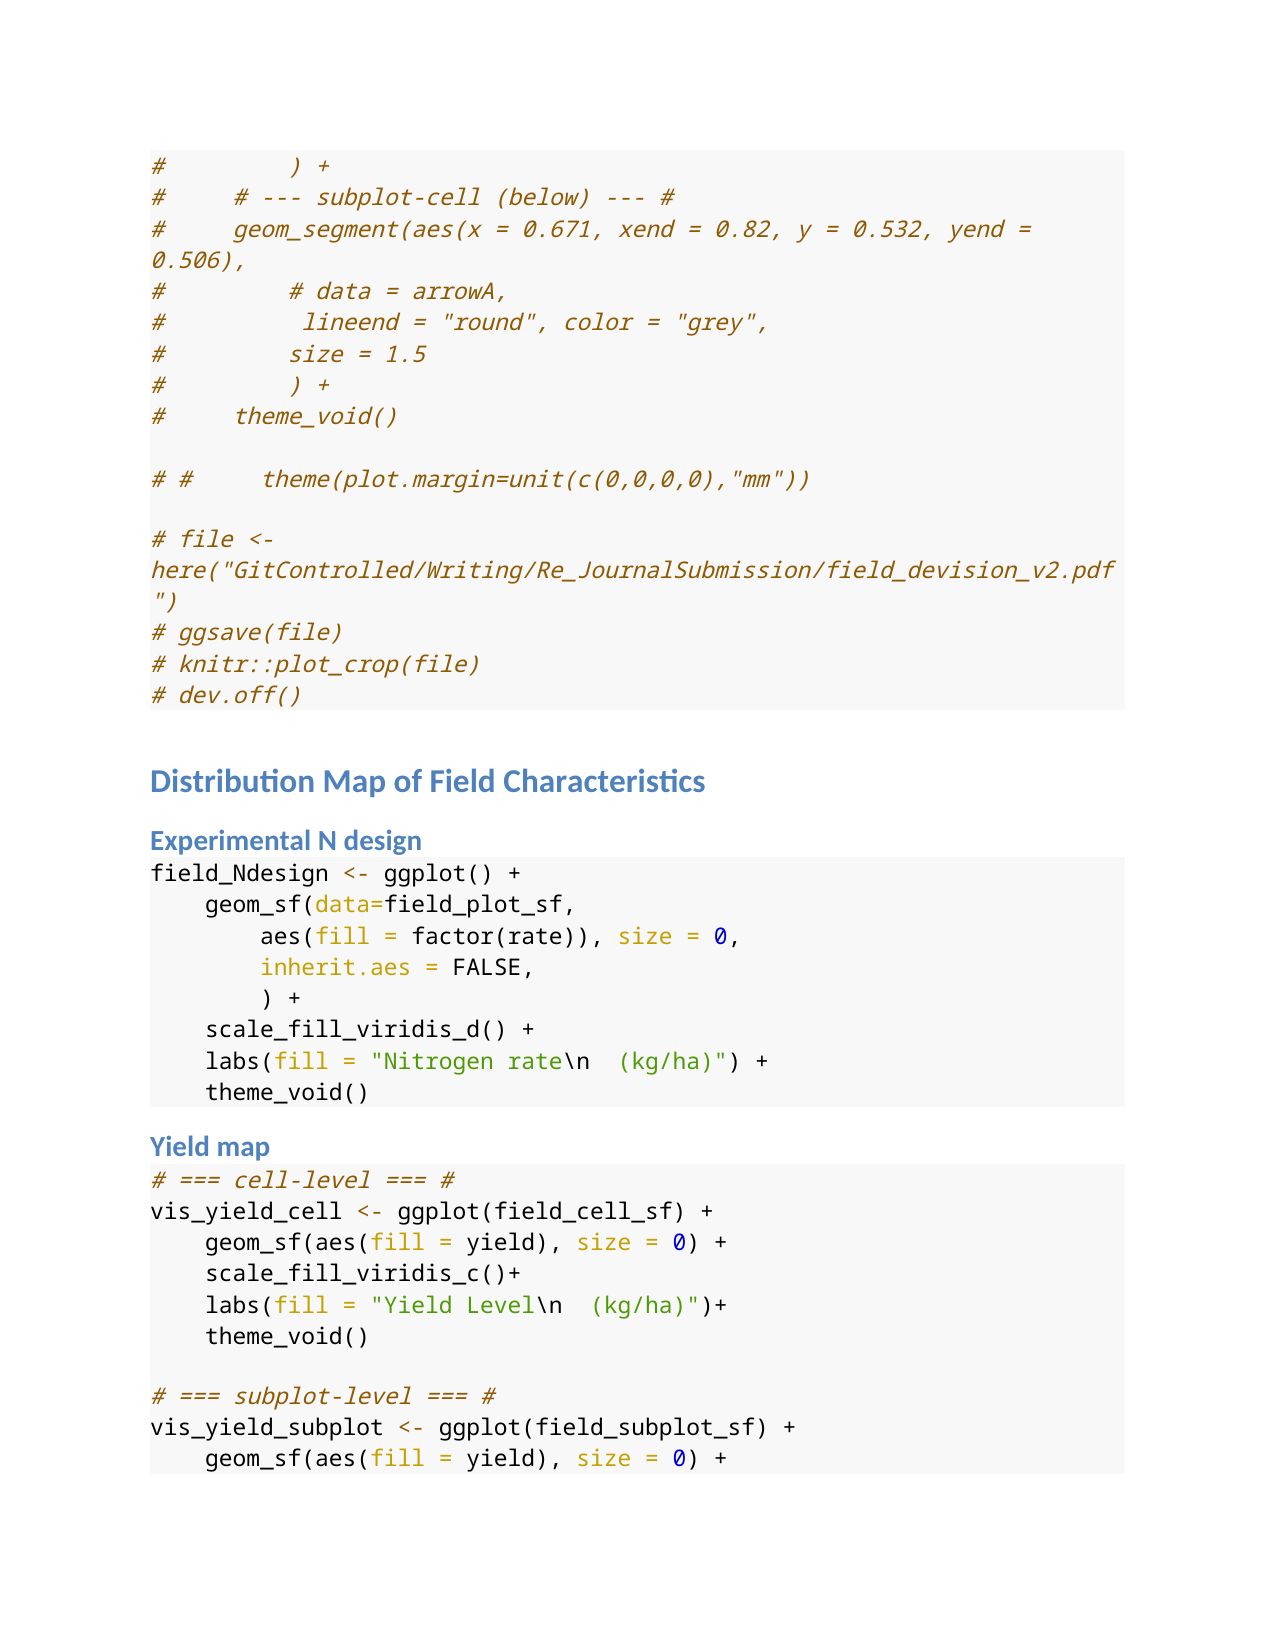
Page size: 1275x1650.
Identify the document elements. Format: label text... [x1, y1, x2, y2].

text field_Ndesign <- ggplot() + geom_sf(data=field_plot_sf, aes(fill = factor(rate)), size = 0, inherit.aes = FALSE, ) + scale_fill_viridis_d() + labs(fill = "Nitrogen rate\n (kg/ha)") + theme_void() [150, 857, 1125, 1107]
subtitle Experimental N design [150, 822, 1125, 857]
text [150, 1164, 1125, 1474]
subtitle Distribution Map of Field Characteristics [150, 760, 1125, 801]
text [150, 150, 1125, 710]
subtitle Yield map [150, 1128, 1125, 1164]
